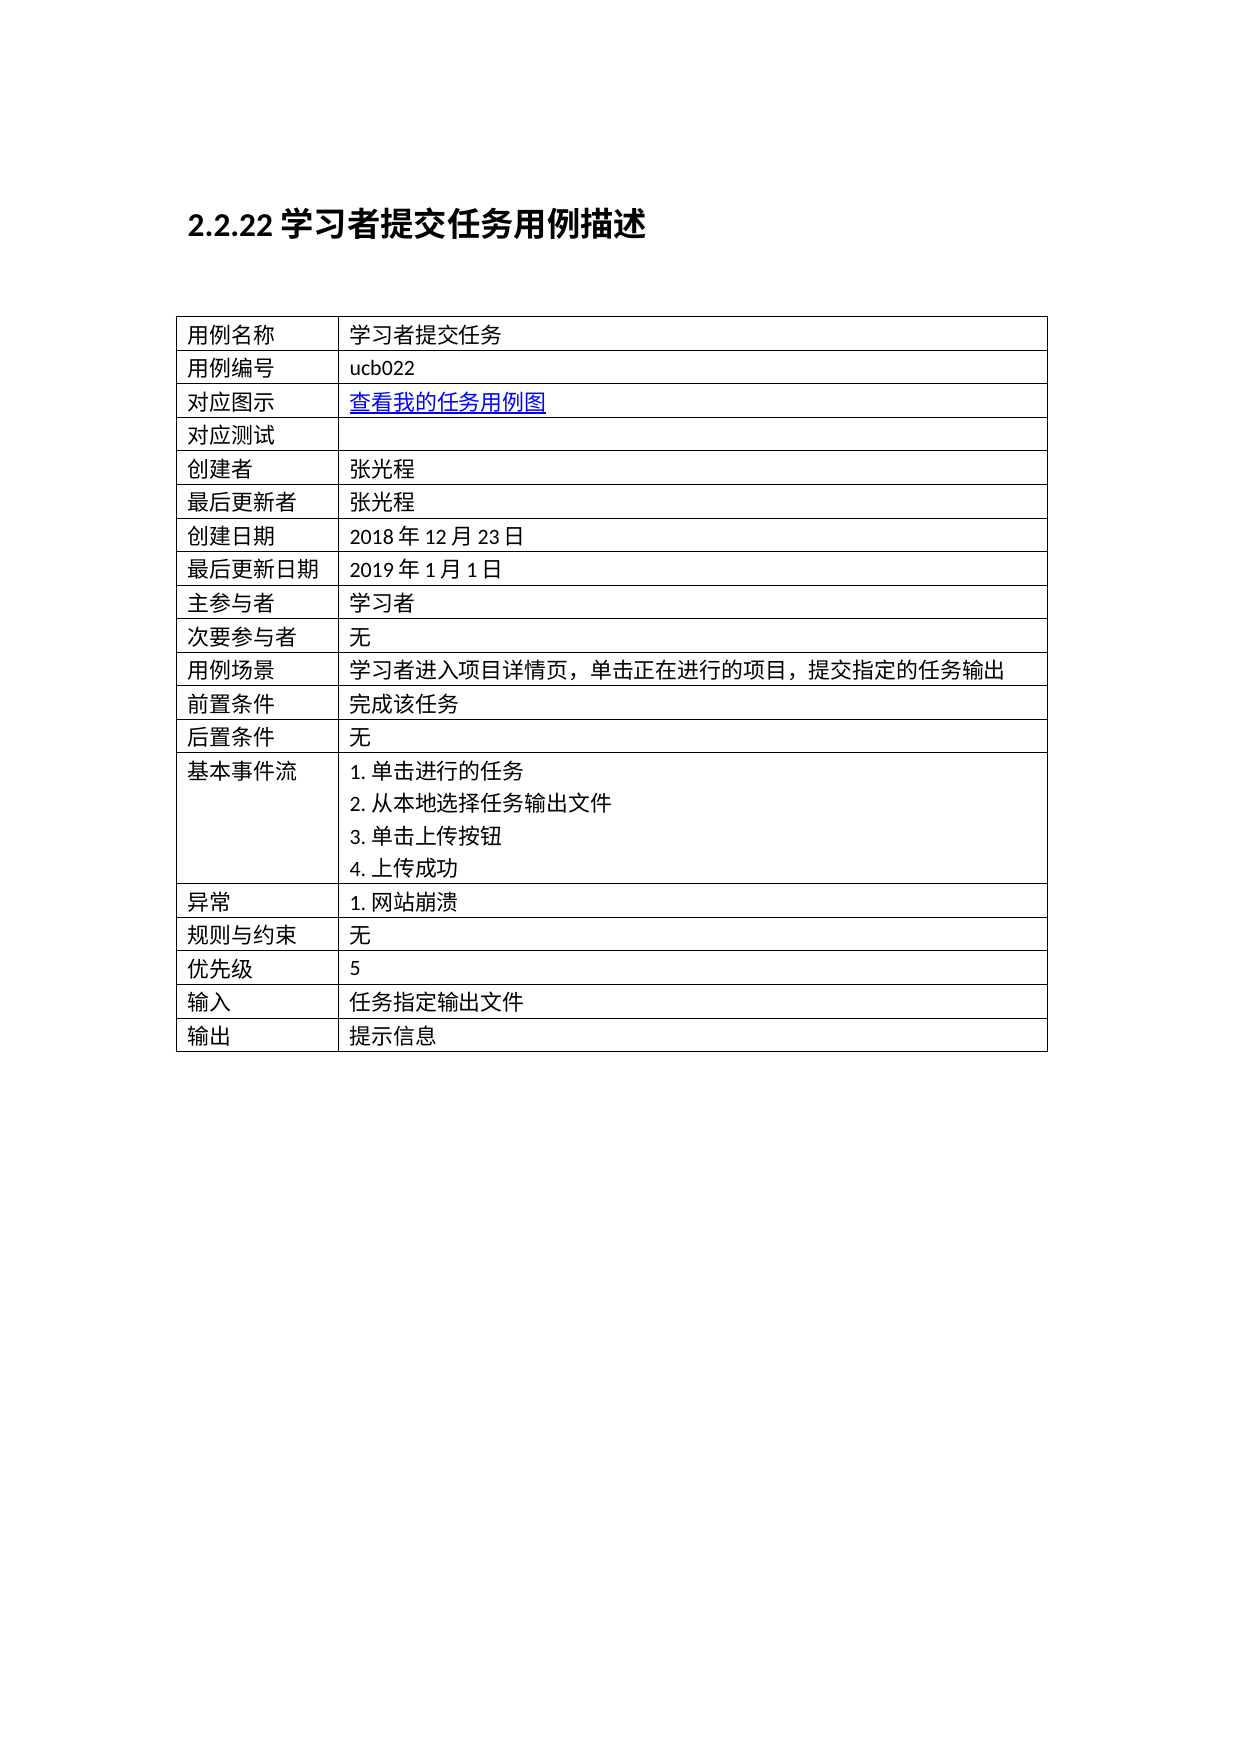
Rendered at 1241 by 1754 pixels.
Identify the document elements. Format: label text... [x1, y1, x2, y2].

table_cell 主参与者 [177, 586, 338, 618]
table_cell 异常 [177, 884, 338, 917]
table_cell 创建日期 [177, 519, 338, 551]
table_cell [339, 418, 1047, 450]
table_cell 规则与约束 [177, 918, 338, 950]
table_header 用例名称 [177, 317, 338, 350]
table_cell 无 [339, 720, 1047, 752]
table_cell 无 [339, 619, 1047, 652]
table_cell 输出 [177, 1019, 338, 1051]
table_cell 无 [339, 918, 1047, 950]
table_cell 基本事件流 [177, 753, 338, 883]
table_cell 后置条件 [177, 720, 338, 752]
table_cell 1. 网站崩溃 [339, 884, 1047, 917]
table_cell 用例场景 [177, 653, 338, 685]
table_cell 学习者进入项目详情页，单击正在进行的项目，提交指定的任务输出 [339, 653, 1047, 685]
table_cell 2019年1月1日 [339, 552, 1047, 584]
table_cell 任务指定输出文件 [339, 985, 1047, 1017]
table_cell 5 [339, 951, 1047, 984]
table_cell 张光程 [339, 485, 1047, 517]
table_cell 对应图示 [177, 384, 338, 417]
table_cell 优先级 [177, 951, 338, 984]
table_cell 前置条件 [177, 686, 338, 719]
table_cell 对应测试 [177, 418, 338, 450]
table_cell 张光程 [339, 451, 1047, 484]
table_cell 查看我的任务用例图 [339, 384, 1047, 417]
table_cell ucb022 [339, 351, 1047, 383]
subtitle 2.2.22 学习者提交任务用例描述 [187, 189, 1053, 254]
table_cell 用例编号 [177, 351, 338, 383]
table_cell 最后更新日期 [177, 552, 338, 584]
table_cell 最后更新者 [177, 485, 338, 517]
table_cell 提示信息 [339, 1019, 1047, 1051]
table_cell 1. 单击进行的任务 2. 从本地选择任务输出文件 3. 单击上传按钮 4. 上传成功 [339, 753, 1047, 883]
table_cell 2018年12月23日 [339, 519, 1047, 551]
table_cell 输入 [177, 985, 338, 1017]
table_header 学习者提交任务 [339, 317, 1047, 350]
table_cell 创建者 [177, 451, 338, 484]
table_cell 学习者 [339, 586, 1047, 618]
table_cell 完成该任务 [339, 686, 1047, 719]
table_cell 次要参与者 [177, 619, 338, 652]
